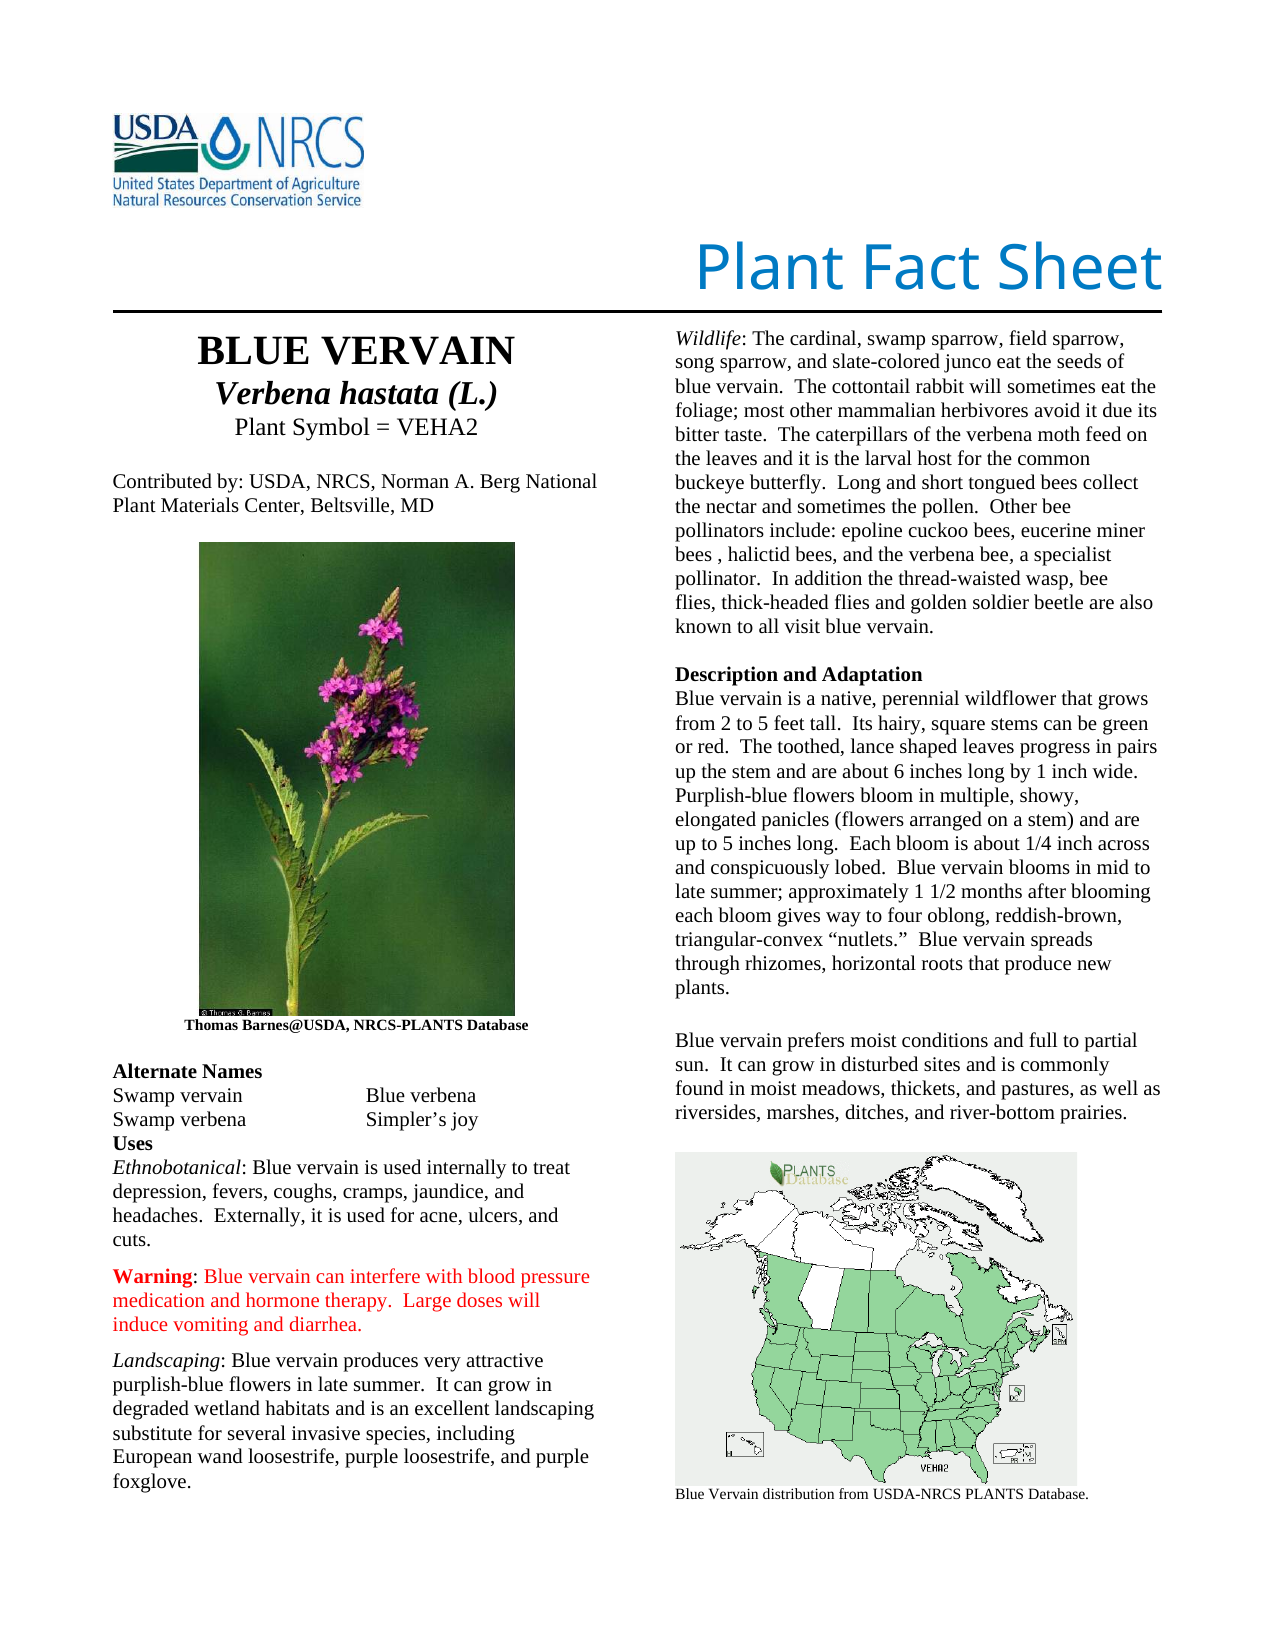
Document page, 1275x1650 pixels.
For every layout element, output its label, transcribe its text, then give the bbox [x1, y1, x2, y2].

picture [112, 113, 364, 208]
text Verbena hastata (L.) [112, 373, 600, 412]
text Contributed by: USDA, NRCS, Norman A. Berg National Plant Materials Center, Beltsville, MD [112, 469, 600, 517]
text Description and Adaptation [675, 662, 1162, 686]
text Blue vervain prefers moist conditions and full to partial sun. It can grow in disturbed sites and is commonly found in moist meadows, thickets, and pastures, as well as riversides, marshes, ditches, and river-bottom prairies. [675, 1028, 1162, 1124]
text Ethnobotanical: Blue vervain is used internally to treat depression, fevers, coughs, cramps, jaundice, and headaches. Externally, it is used for acne, ulcers, and cuts. [112, 1155, 600, 1251]
text Swamp vervain Blue verbena [112, 1083, 600, 1107]
title Plant Fact Sheet [112, 223, 1162, 313]
text Warning: Blue vervain can interfere with blood pressure medication and hormone therapy. Large doses will induce vomiting and diarrhea. [112, 1263, 600, 1336]
text Swamp verbena Simpler’s joy [112, 1107, 600, 1131]
picture [197, 542, 516, 1016]
text Uses [112, 1131, 600, 1155]
text Wildlife: The cardinal, swamp sparrow, field sparrow, song sparrow, and slate-colored junco eat the seeds of blue vervain. The cottontail rabbit will sometimes eat the foliage; most other mammalian herbivores avoid it due its bitter taste. The caterpillars of the verbena moth feed on the leaves and it is the larval host for the common buckeye butterfly. Long and short tongued bees collect the nectar and sometimes the pollen. Other bee pollinators include: epoline cuckoo bees, eucerine miner bees , halictid bees, and the verbena bee, a specialist pollinator. In addition the thread-waisted wasp, bee flies, thick-headed flies and golden soldier beetle are also known to all visit blue vervain. [675, 325, 1162, 638]
subtitle Alternate Names [112, 1058, 600, 1083]
text Plant Symbol = VEHA2 [112, 412, 600, 440]
picture [675, 1152, 1078, 1486]
text Thomas Barnes@USDA, NRCS-PLANTS Database [112, 1016, 600, 1033]
text Blue Vervain distribution from USDA-NRCS PLANTS Database. [675, 1485, 1162, 1503]
text Blue vervain is a native, perennial wildflower that grows from 2 to 5 feet tall. Its hairy, square stems can be green or red. The toothed, lance shaped leaves progress in pairs up the stem and are about 6 inches long by 1 inch wide. Purplish-blue flowers bloom in multiple, showy, elongated panicles (flowers arranged on a stem) and are up to 5 inches long. Each bloom is about 1/4 inch across and conspicuously lobed. Blue vervain blooms in mid to late summer; approximately 1 1/2 months after blooming each bloom gives way to four oblong, reddish-brown, triangular-convex “nutlets.” Blue vervain spreads through rhizomes, horizontal roots that produce new plants. [675, 686, 1162, 999]
text Landscaping: Blue vervain produces very attractive purplish-blue flowers in late summer. It can grow in degraded wetland habitats and is an excellent landscaping substitute for several invasive species, including European wand loosestrife, purple loosestrife, and purple foxglove. [112, 1348, 600, 1493]
text BLUE VERVAIN [112, 325, 600, 373]
